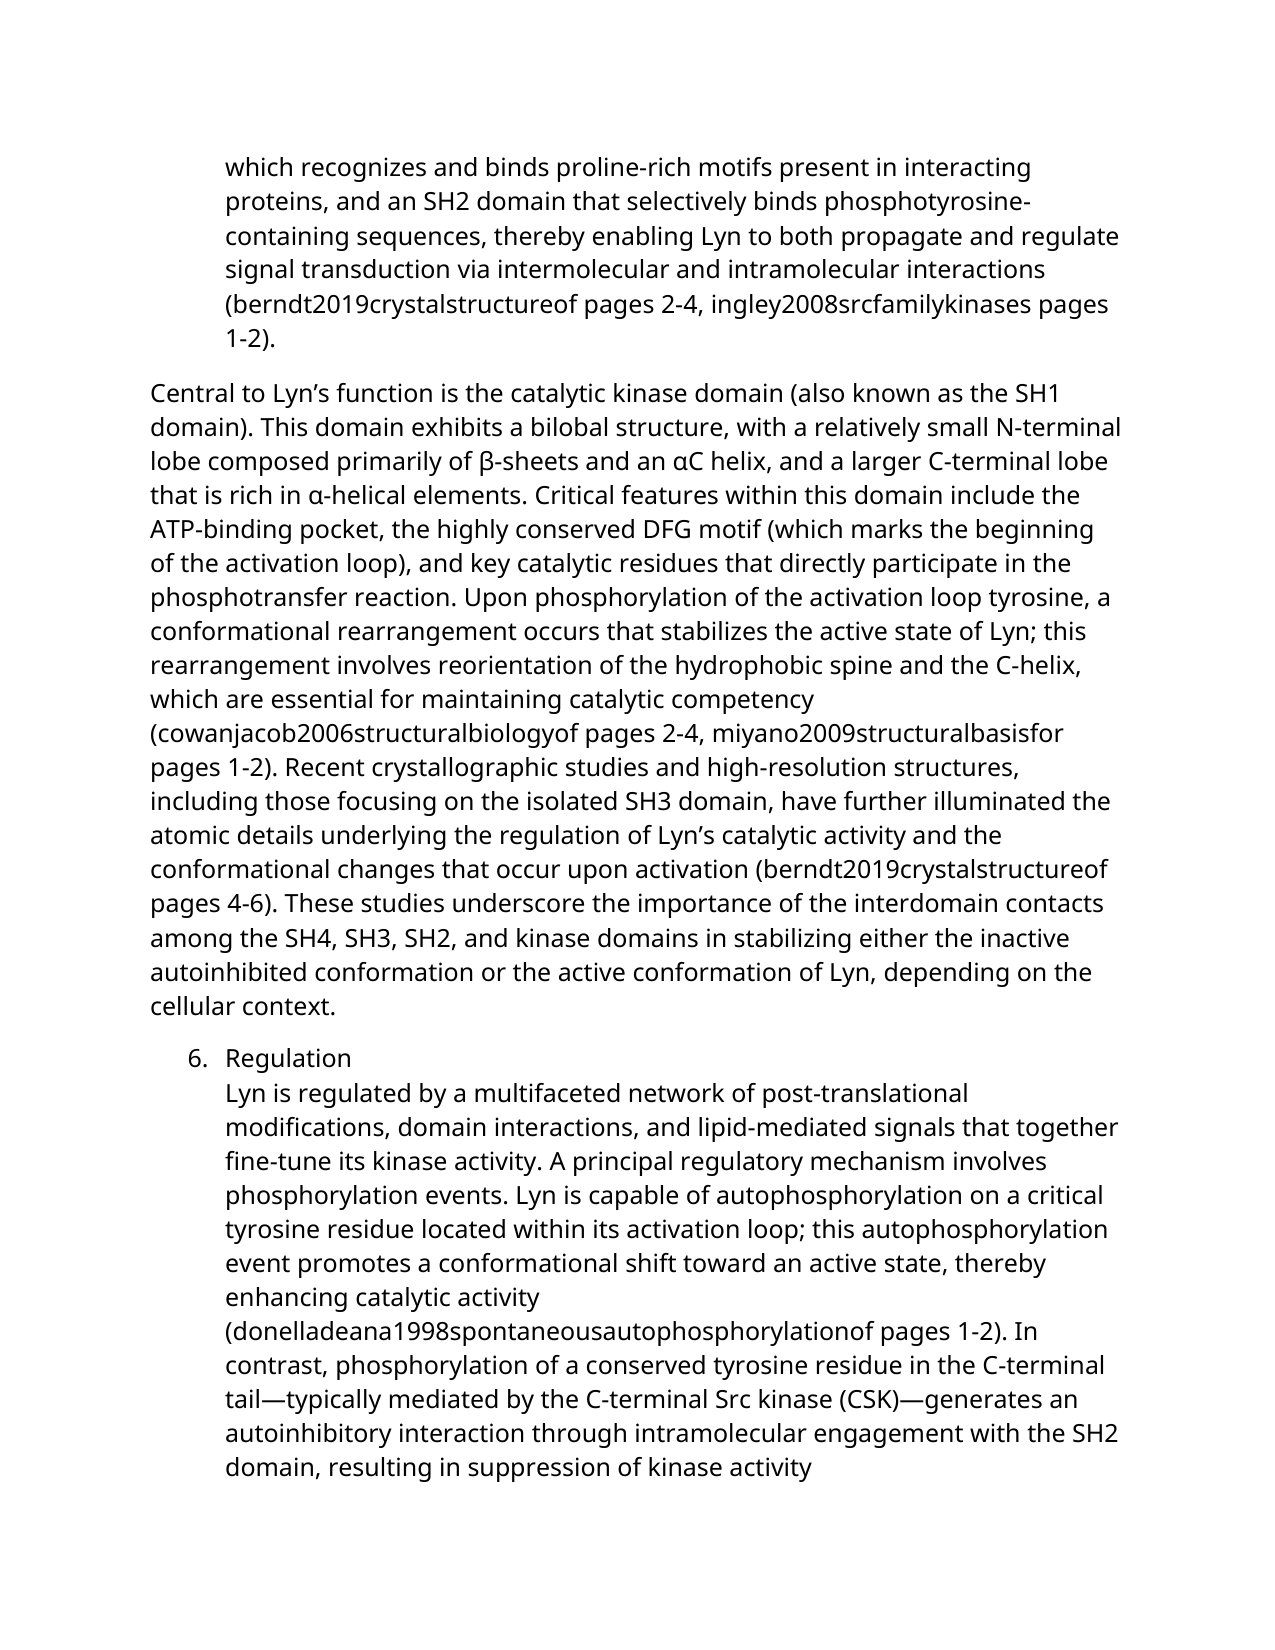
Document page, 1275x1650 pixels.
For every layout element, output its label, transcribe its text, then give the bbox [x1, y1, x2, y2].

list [187, 150, 1125, 354]
text Central to Lyn’s function is the catalytic kinase domain (also known as the SH1 domain). This domain exhibits a bilobal structure, with a relatively small N-terminal lobe composed primarily of β-sheets and an αC helix, and a larger C-terminal lobe that is rich in α-helical elements. Critical features within this domain include the ATP-binding pocket, the highly conserved DFG motif (which marks the beginning of the activation loop), and key catalytic residues that directly participate in the phosphotransfer reaction. Upon phosphorylation of the activation loop tyrosine, a conformational rearrangement occurs that stabilizes the active state of Lyn; this rearrangement involves reorientation of the hydrophobic spine and the C-helix, which are essential for maintaining catalytic competency (cowanjacob2006structuralbiologyof pages 2-4, miyano2009structuralbasisfor pages 1-2). Recent crystallographic studies and high-resolution structures, including those focusing on the isolated SH3 domain, have further illuminated the atomic details underlying the regulation of Lyn’s catalytic activity and the conformational changes that occur upon activation (berndt2019crystalstructureof pages 4-6). These studies underscore the importance of the interdomain contacts among the SH4, SH3, SH2, and kinase domains in stabilizing either the inactive autoinhibited conformation or the active conformation of Lyn, depending on the cellular context. [150, 375, 1125, 1022]
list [187, 1041, 1125, 1484]
